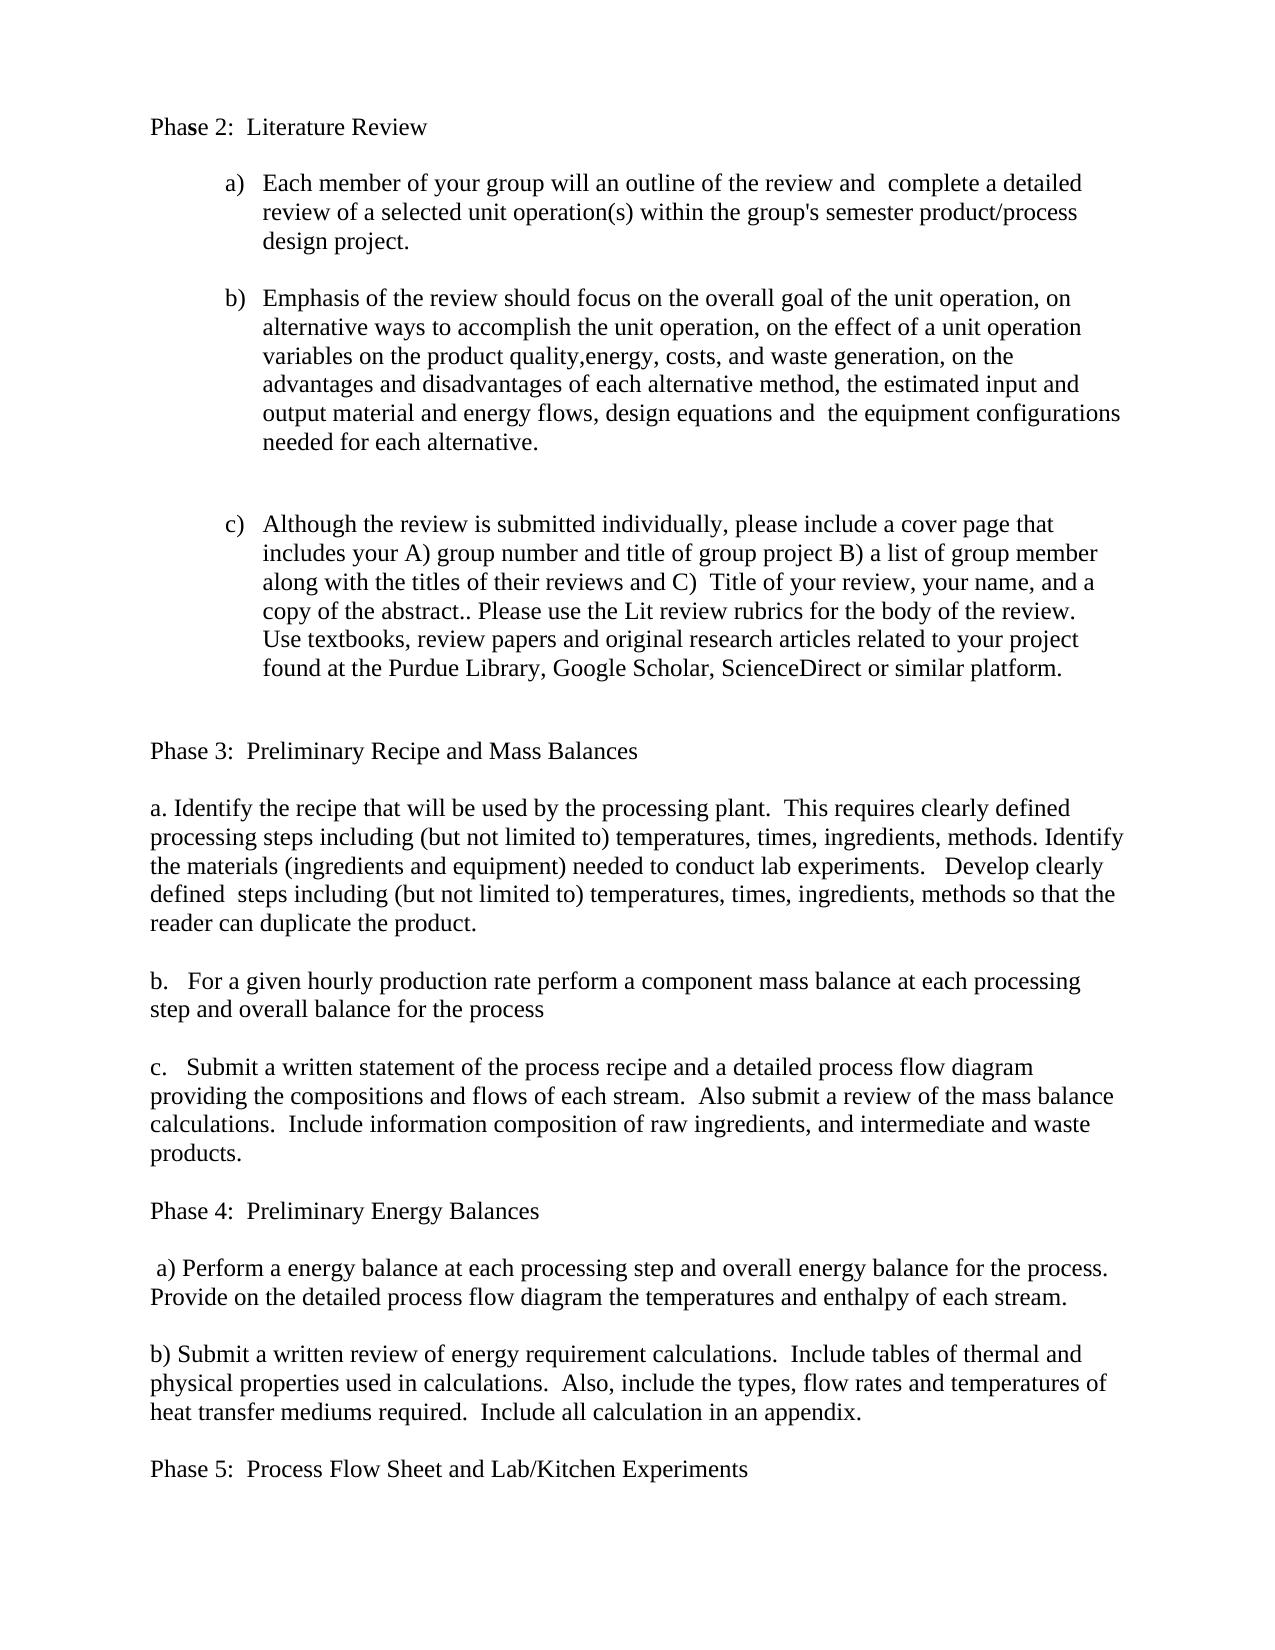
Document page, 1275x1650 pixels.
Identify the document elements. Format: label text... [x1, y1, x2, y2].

list Each member of your group will an outline of the review and complete a detailed review of a selected unit operation(s) within the group's semester product/process design project. [225, 168, 1125, 254]
subtitle Phase 4: Preliminary Energy Balances [150, 1196, 1125, 1224]
subtitle b) Submit a written review of energy requirement calculations. Include tables of thermal and physical properties used in calculations. Also, include the types, flow rates and temperatures of heat transfer mediums required. Include all calculation in an appendix. [150, 1339, 1125, 1426]
subtitle b. For a given hourly production rate perform a component mass balance at each processing step and overall balance for the process [150, 966, 1125, 1023]
subtitle a) Perform a energy balance at each processing step and overall energy balance for the process. Provide on the detailed process flow diagram the temperatures and enthalpy of each stream. [150, 1253, 1125, 1311]
list Although the review is submitted individually, please include a cover page that includes your A) group number and title of group project B) a list of group member along with the titles of their reviews and C) Title of your review, your name, and a copy of the abstract.. Please use the Lit review rubrics for the body of the review. Use textbooks, review papers and original research articles related to your project found at the Purdue Library, Google Scholar, ScienceDirect or similar platform. [225, 509, 1125, 682]
subtitle c. Submit a written statement of the process recipe and a detailed process flow diagram providing the compositions and flows of each stream. Also submit a review of the mass balance calculations. Include information composition of raw ingredients, and intermediate and waste products. [150, 1052, 1125, 1167]
subtitle Phase 5: Process Flow Sheet and Lab/Kitchen Experiments [150, 1454, 1125, 1483]
subtitle a. Identify the recipe that will be used by the processing plant. This requires clearly defined processing steps including (but not limited to) temperatures, times, ingredients, methods. Identify the materials (ingredients and equipment) needed to conduct lab experiments. Develop clearly defined steps including (but not limited to) temperatures, times, ingredients, methods so that the reader can duplicate the product. [150, 793, 1125, 937]
subtitle Phase 3: Preliminary Recipe and Mass Balances [150, 736, 1125, 764]
subtitle Phase 2: Literature Review [150, 112, 1125, 141]
list Emphasis of the review should focus on the overall goal of the unit operation, on alternative ways to accomplish the unit operation, on the effect of a unit operation variables on the product quality,energy, costs, and waste generation, on the advantages and disadvantages of each alternative method, the estimated input and output material and energy flows, design equations and the equipment configurations needed for each alternative. [225, 283, 1125, 456]
